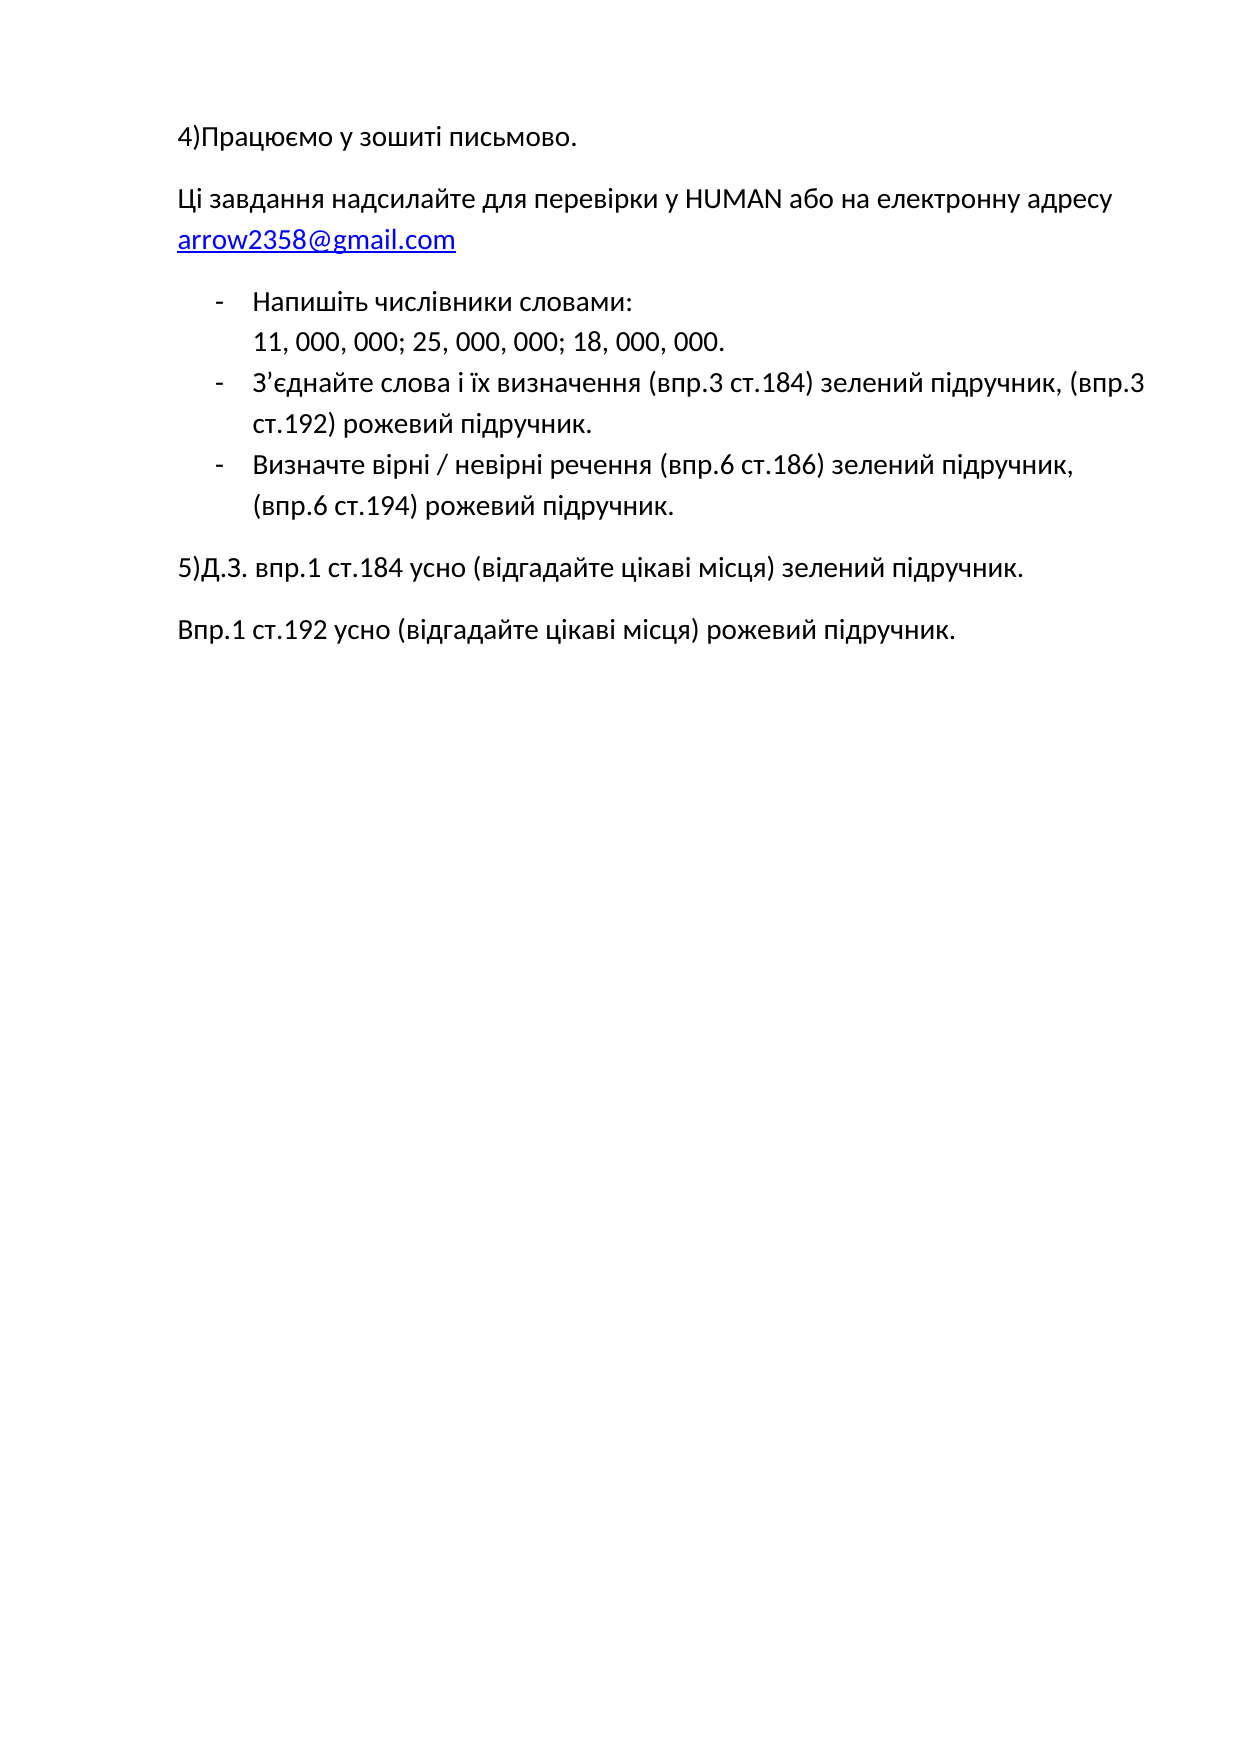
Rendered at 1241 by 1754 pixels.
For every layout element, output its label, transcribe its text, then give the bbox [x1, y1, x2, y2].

list Визначте вірні / невірні речення (впр.6 ст.186) зелений підручник, (впр.6 ст.194) рожевий підручник. [215, 446, 1152, 523]
text Впр.1 ст.192 усно (відгадайте цікаві місця) рожевий підручник. [177, 611, 1152, 646]
list Напишіть числівники словами: [215, 283, 1152, 318]
list 11, 000, 000; 25, 000, 000; 18, 000, 000. [252, 323, 1152, 359]
text 5)Д.З. впр.1 ст.184 усно (відгадайте цікаві місця) зелений підручник. [177, 549, 1152, 585]
text Ці завдання надсилайте для перевірки у HUMAN або на електронну адресу arrow2358@gmail.com [177, 180, 1152, 256]
text 4)Працюємо у зошиті письмово. [177, 118, 1152, 154]
list З’єднайте слова і їх визначення (впр.3 ст.184) зелений підручник, (впр.3 ст.192) рожевий підручник. [215, 364, 1152, 441]
